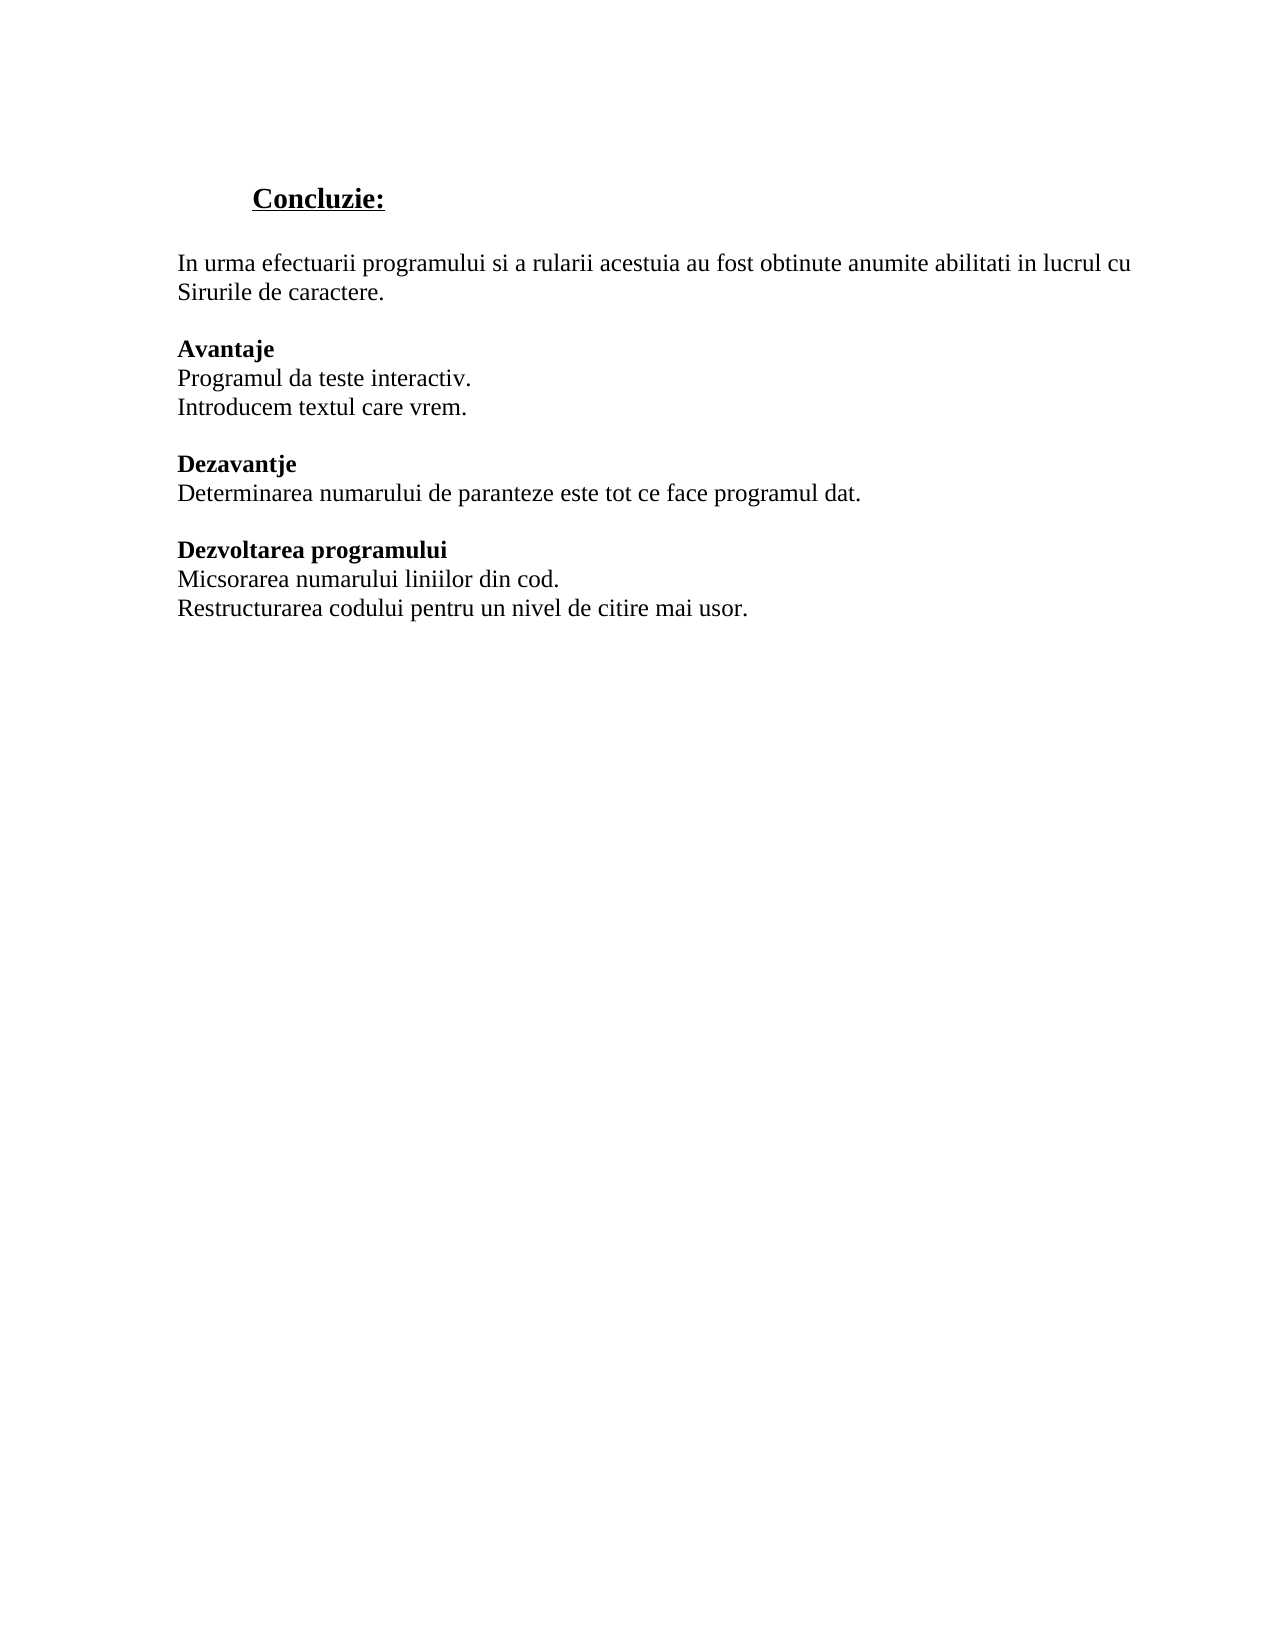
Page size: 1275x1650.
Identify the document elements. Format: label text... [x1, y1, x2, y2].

text Micsorarea numarului liniilor din cod. [177, 564, 1186, 593]
text Concluzie: [177, 181, 1186, 214]
text Determinarea numarului de paranteze este tot ce face programul dat. [177, 478, 1186, 507]
text Programul da teste interactiv. [177, 363, 1186, 392]
text Restructurarea codului pentru un nivel de citire mai usor. [177, 593, 1186, 622]
text Dezvoltarea programului [177, 535, 1186, 564]
text In urma efectuarii programului si a rularii acestuia au fost obtinute anumite abilitati in lucrul cu Sirurile de caractere. [177, 248, 1186, 305]
text Introducem textul care vrem. [177, 392, 1186, 420]
text Dezavantje [177, 449, 1186, 478]
text Avantaje [177, 334, 1186, 363]
